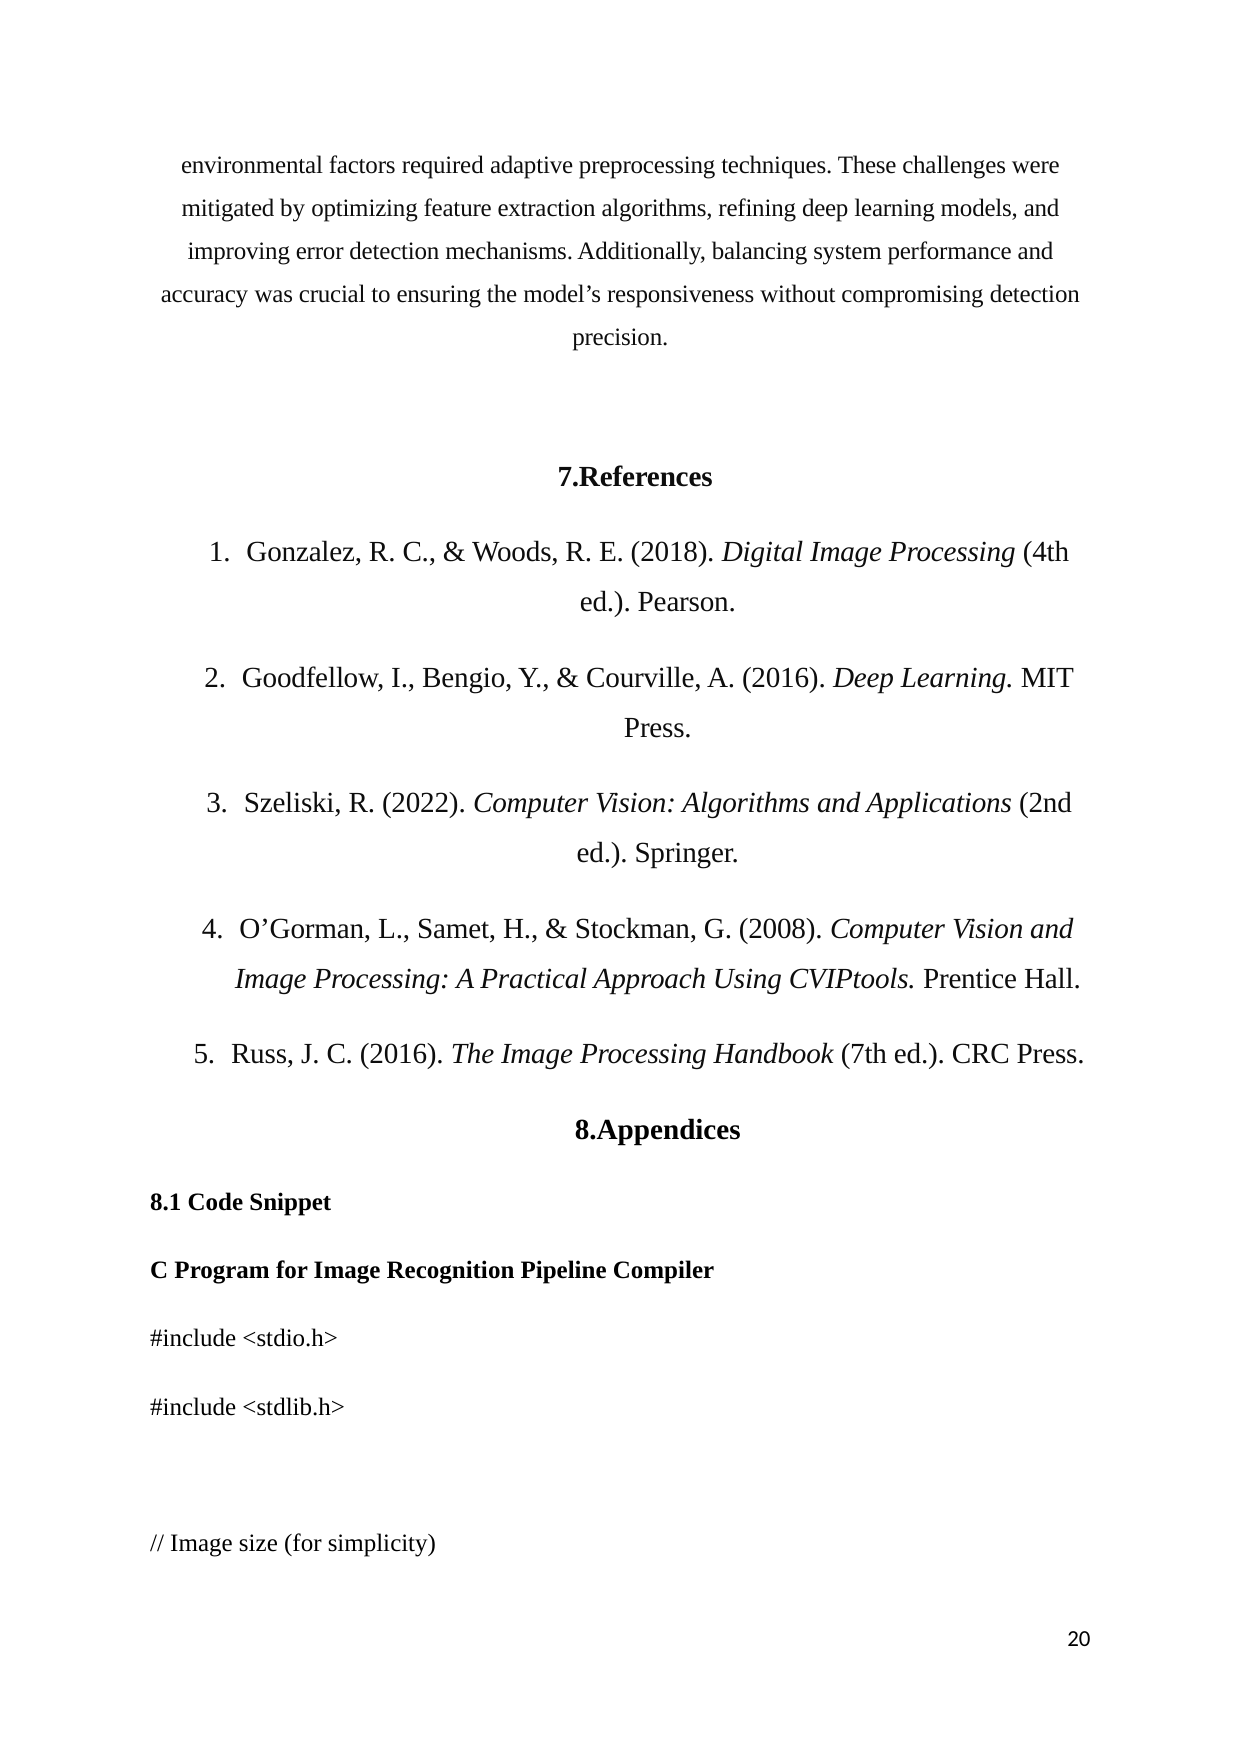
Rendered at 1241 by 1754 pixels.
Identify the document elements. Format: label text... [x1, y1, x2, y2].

text #include <stdio.h> [150, 1323, 1090, 1352]
text // Image size (for simplicity) [150, 1528, 1090, 1557]
list O’Gorman, L., Samet, H., & Stockman, G. (2008). Computer Vision and Image Processing: A Practical Approach Using CVIPtools. Prentice Hall. [187, 911, 1090, 995]
list Szeliski, R. (2022). Computer Vision: Algorithms and Applications (2nd ed.). Springer. [187, 785, 1090, 869]
text 7.References [179, 459, 1090, 492]
list Gonzalez, R. C., & Woods, R. E. (2018). Digital Image Processing (4th ed.). Pearson. [187, 534, 1090, 618]
list 8.Appendices [225, 1112, 1090, 1145]
list Goodfellow, I., Bengio, Y., & Courville, A. (2016). Deep Learning. MIT Press. [187, 660, 1090, 743]
text 8.1 Code Snippet [150, 1187, 1090, 1216]
text #include <stdlib.h> [150, 1392, 1090, 1420]
list Russ, J. C. (2016). The Image Processing Handbook (7th ed.). CRC Press. [187, 1037, 1090, 1070]
text C Program for Image Recognition Pipeline Compiler [150, 1255, 1090, 1284]
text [150, 150, 1090, 351]
